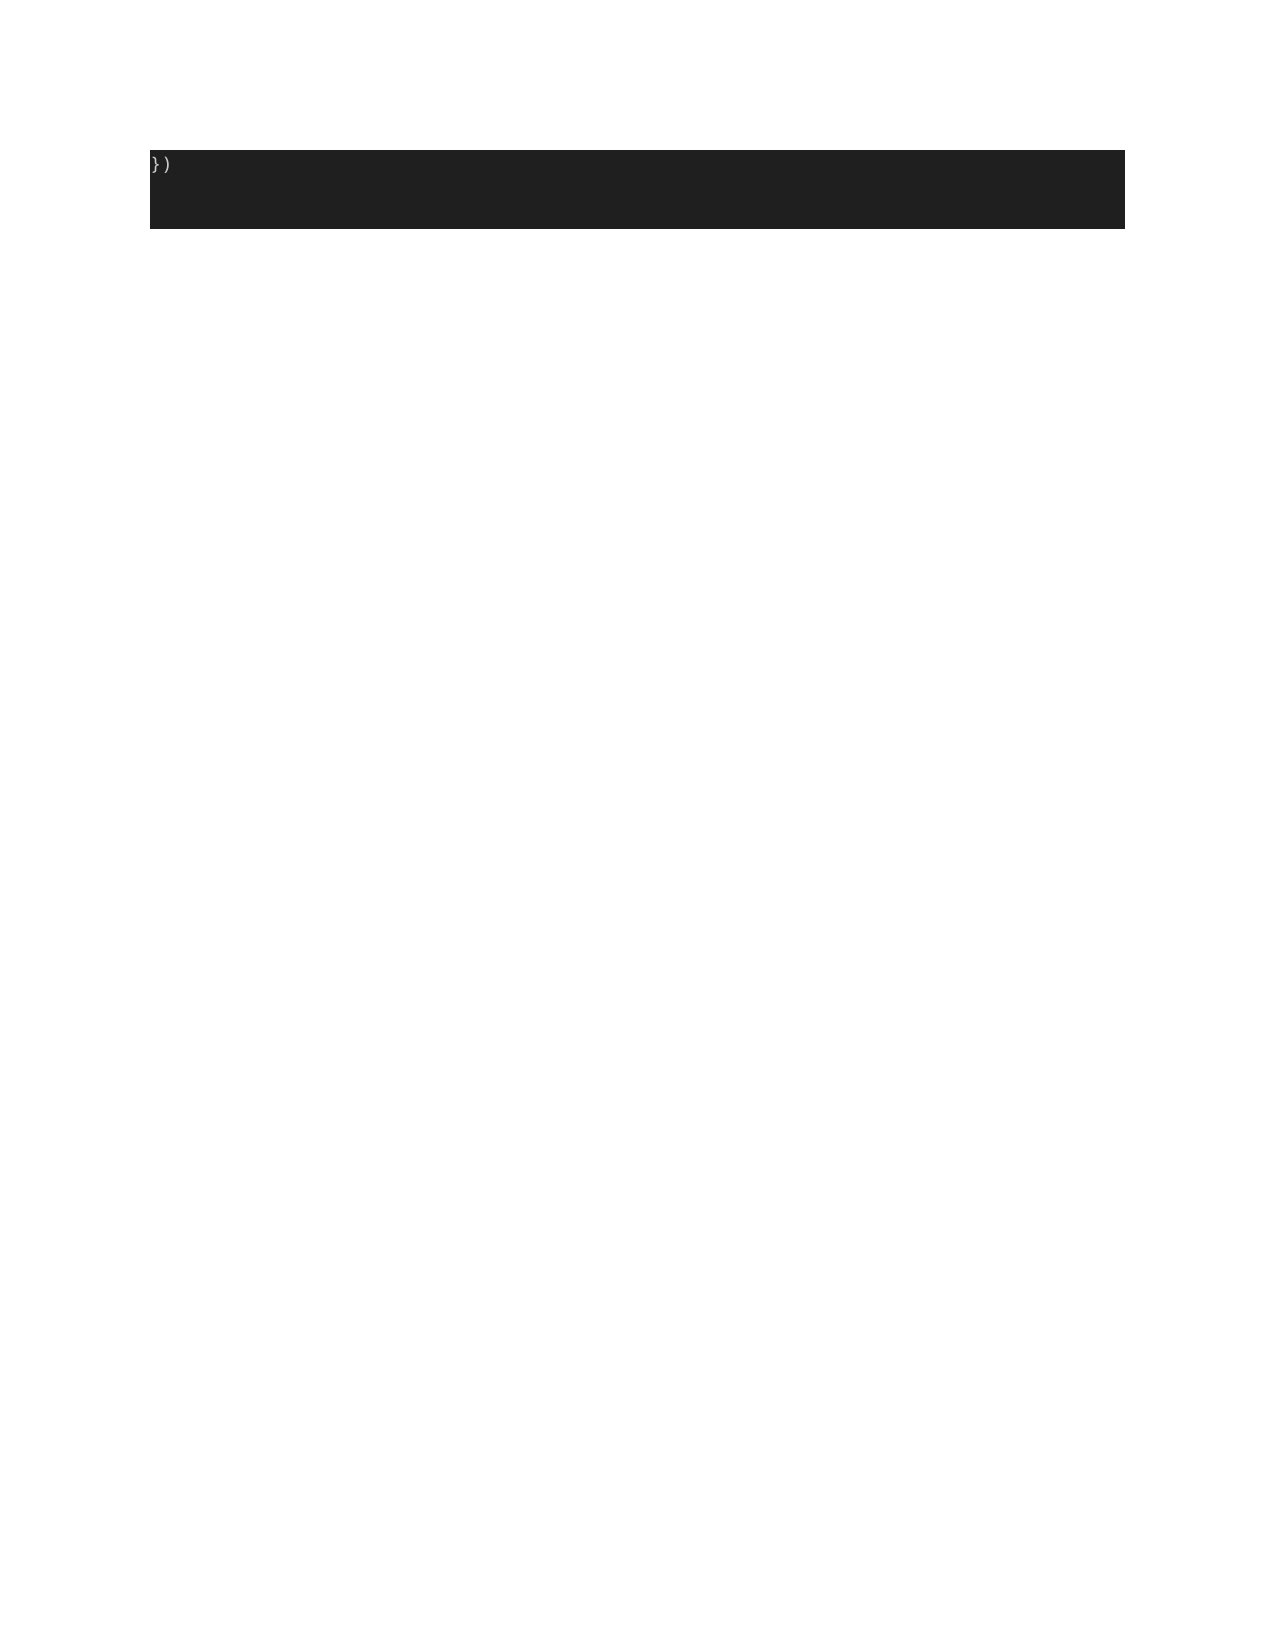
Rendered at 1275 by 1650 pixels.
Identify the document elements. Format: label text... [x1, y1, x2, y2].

text }) [150, 150, 1125, 176]
